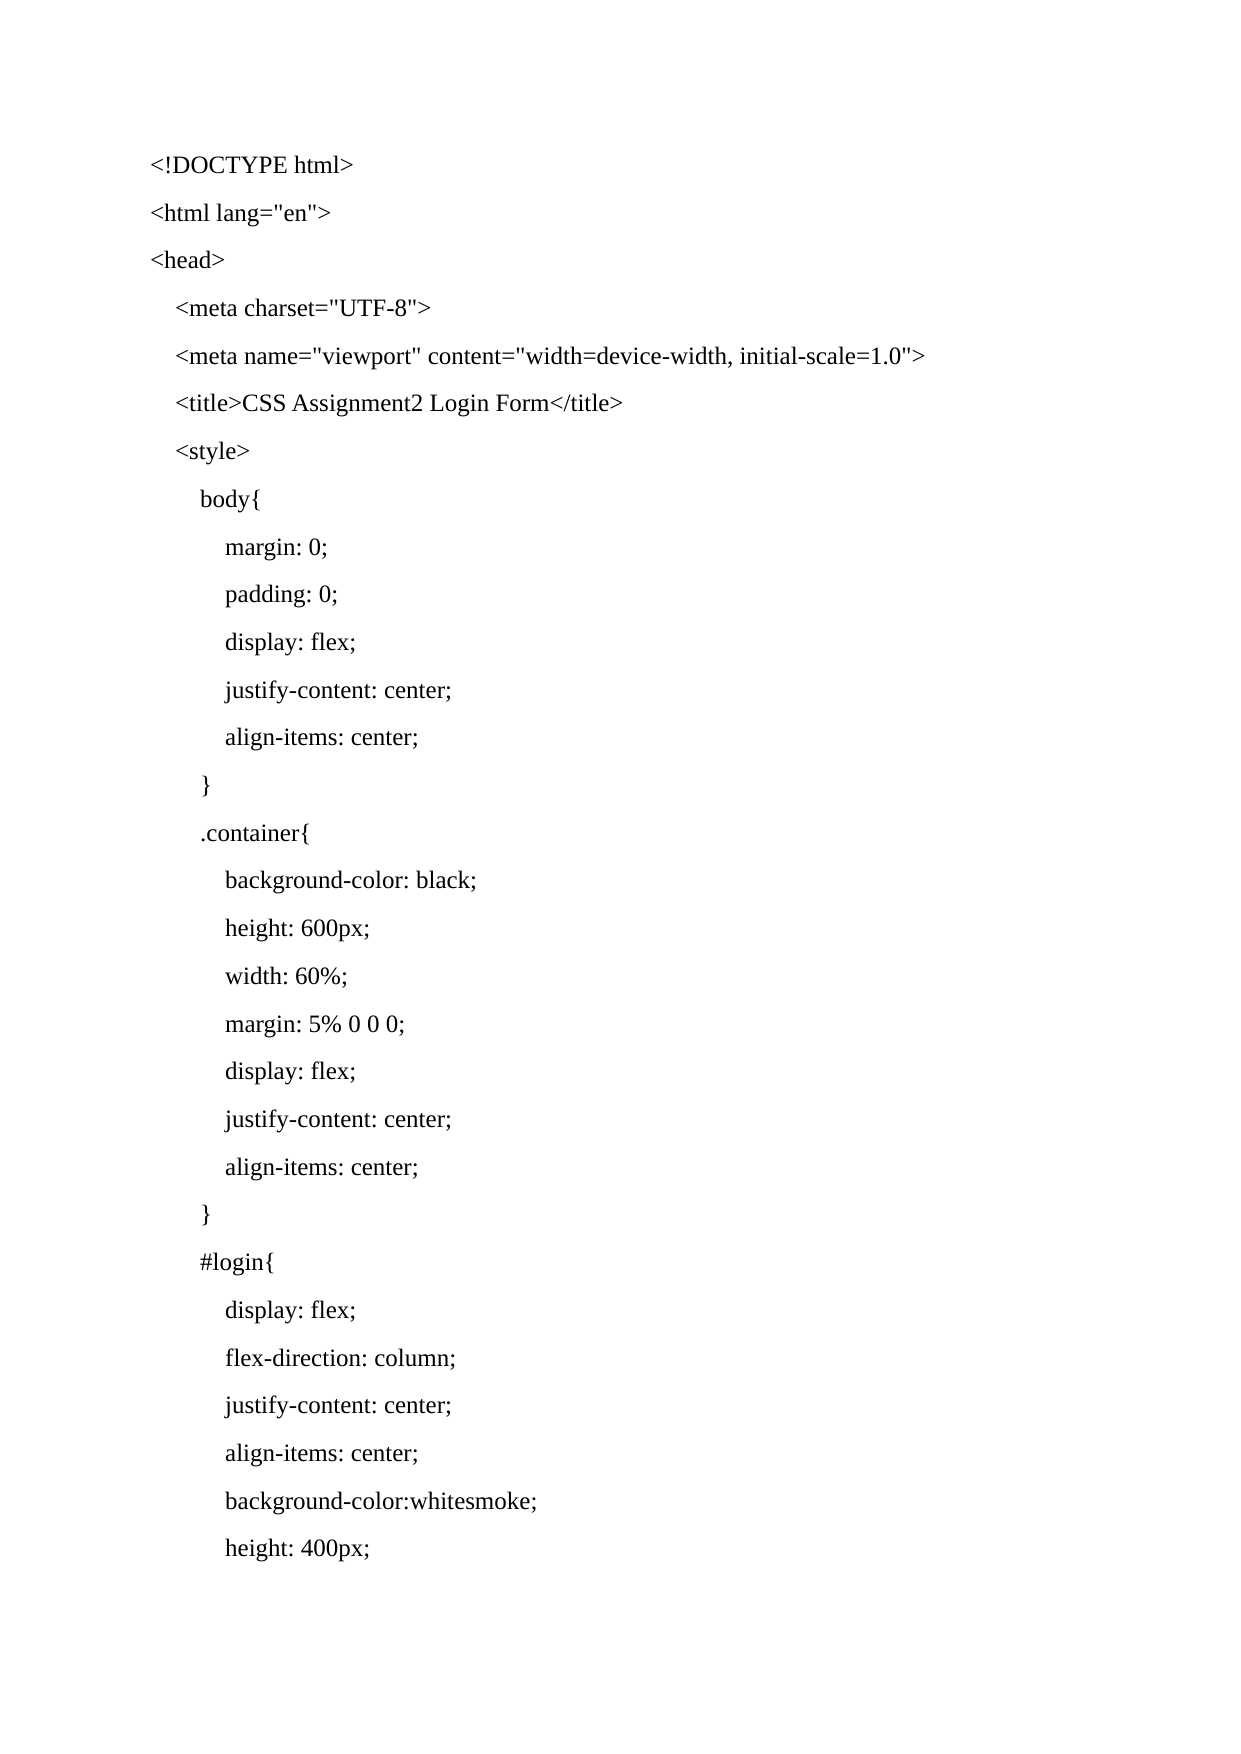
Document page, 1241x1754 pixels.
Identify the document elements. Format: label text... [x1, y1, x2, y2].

text width: 60%; [150, 961, 1090, 990]
text <!DOCTYPE html> [150, 150, 1090, 179]
text justify-content: center; [150, 1390, 1090, 1419]
text background-color:whitesmoke; [150, 1486, 1090, 1514]
text display: flex; [150, 1295, 1090, 1324]
text align-items: center; [150, 1152, 1090, 1181]
text <meta name="viewport" content="width=device-width, initial-scale=1.0"> [150, 341, 1090, 369]
text padding: 0; [150, 579, 1090, 608]
text <style> [150, 436, 1090, 465]
text margin: 5% 0 0 0; [150, 1009, 1090, 1037]
text height: 600px; [150, 913, 1090, 942]
text } [150, 770, 1090, 799]
text <title>CSS Assignment2 Login Form</title> [150, 388, 1090, 417]
text height: 400px; [150, 1533, 1090, 1562]
text justify-content: center; [150, 1104, 1090, 1133]
text flex-direction: column; [150, 1343, 1090, 1371]
text .container{ [150, 818, 1090, 847]
text body{ [150, 484, 1090, 513]
text } [150, 1199, 1090, 1228]
text #login{ [150, 1247, 1090, 1276]
text justify-content: center; [150, 675, 1090, 703]
text align-items: center; [150, 1438, 1090, 1467]
text <html lang="en"> [150, 198, 1090, 226]
text margin: 0; [150, 532, 1090, 560]
text <meta charset="UTF-8"> [150, 293, 1090, 322]
text display: flex; [150, 627, 1090, 656]
text background-color: black; [150, 866, 1090, 894]
text align-items: center; [150, 722, 1090, 751]
text display: flex; [150, 1056, 1090, 1085]
text <head> [150, 245, 1090, 274]
